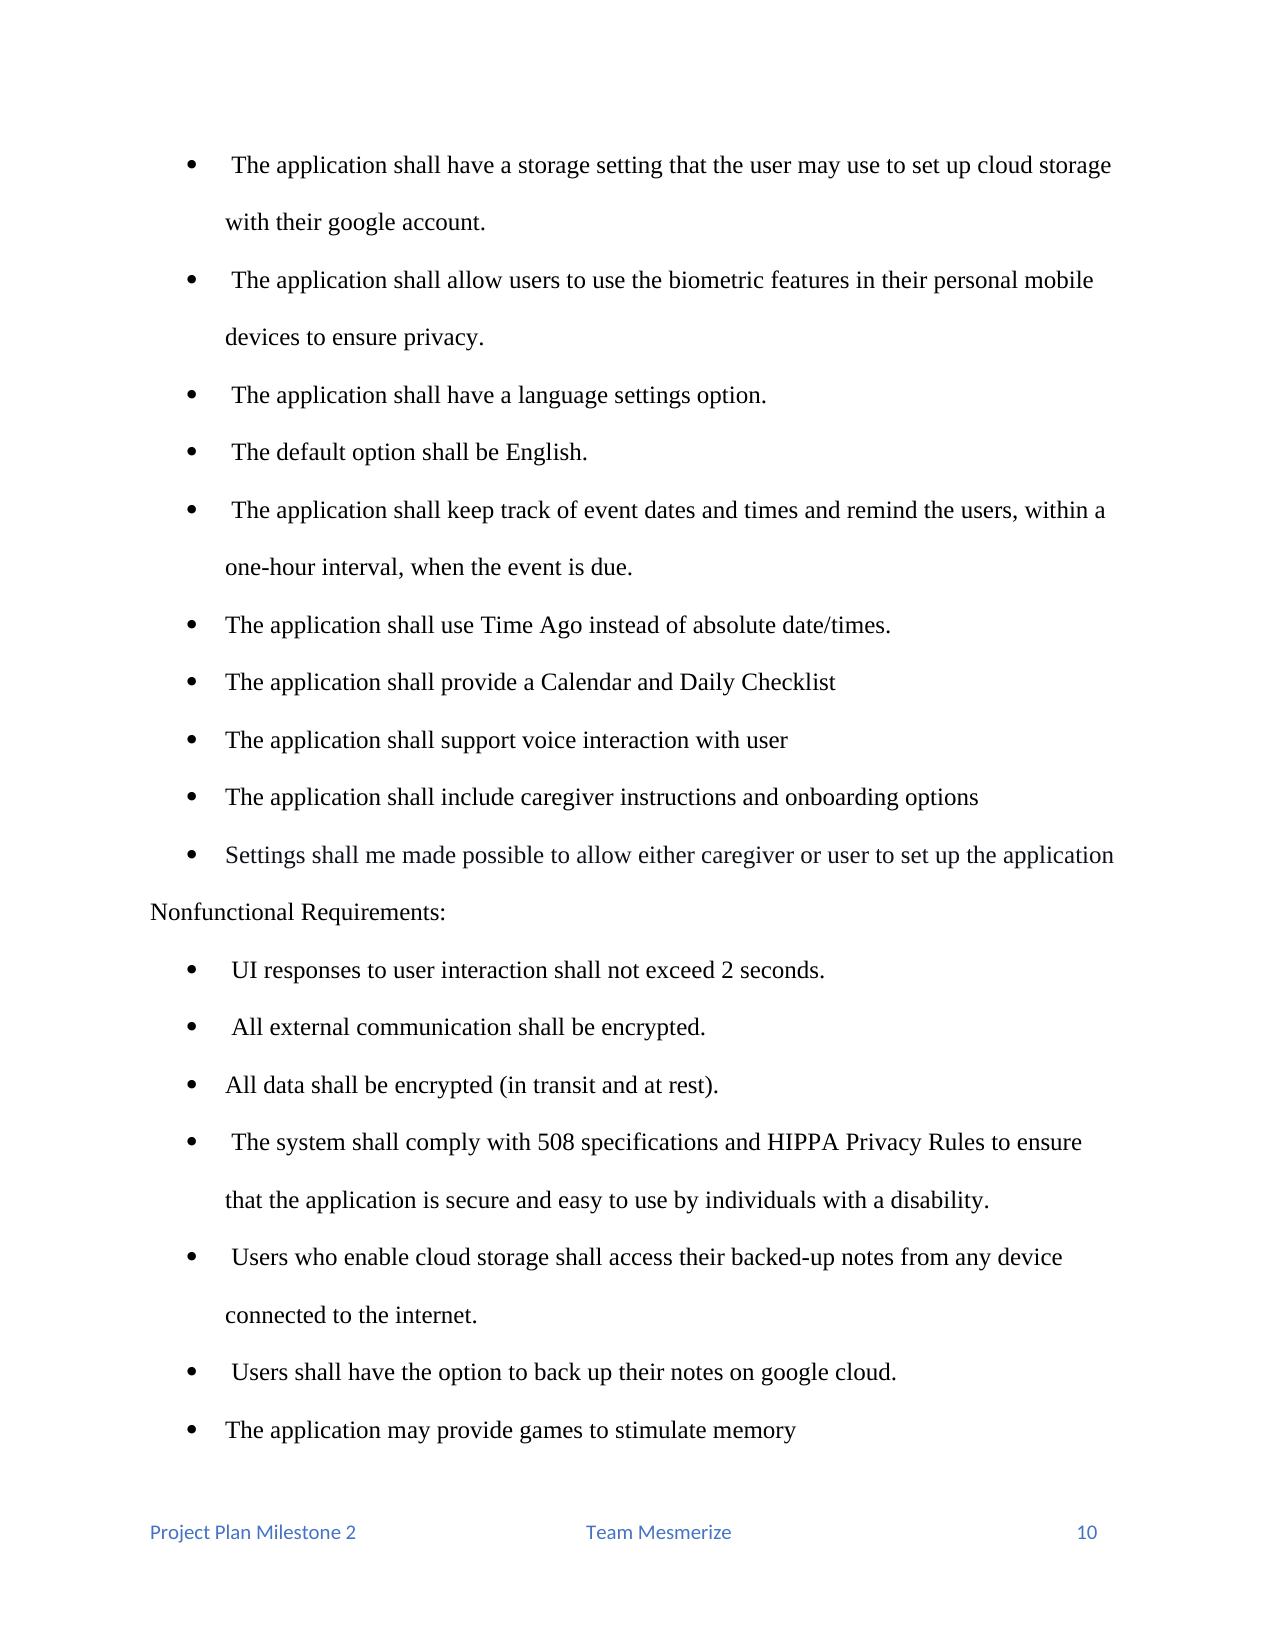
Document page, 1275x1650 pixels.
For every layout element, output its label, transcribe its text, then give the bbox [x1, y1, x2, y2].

list The default option shall be English. [187, 437, 1125, 466]
text Nonfunctional Requirements: [150, 897, 1125, 926]
list UI responses to user interaction shall not exceed 2 seconds. [187, 955, 1125, 984]
list The application shall support voice interaction with user [187, 725, 1125, 754]
list The application shall include caregiver instructions and onboarding options [187, 782, 1125, 811]
list The application shall have a language settings option. [187, 380, 1125, 409]
list Users shall have the option to back up their notes on google cloud. [187, 1357, 1125, 1386]
list All data shall be encrypted (in transit and at rest). [187, 1070, 1125, 1099]
list The application may provide games to stimulate memory [187, 1415, 1125, 1444]
list The system shall comply with 508 specifications and HIPPA Privacy Rules to ensure that the application is secure and easy to use by individuals with a disability. [187, 1127, 1125, 1214]
list The application shall use Time Ago instead of absolute date/times. [187, 610, 1125, 639]
list Settings shall me made possible to allow either caregiver or user to set up the application [187, 840, 1125, 869]
list The application shall keep track of event dates and times and remind the users, within a one-hour interval, when the event is due. [187, 495, 1125, 581]
list Users who enable cloud storage shall access their backed-up notes from any device connected to the internet. [187, 1242, 1125, 1329]
list The application shall provide a Calendar and Daily Checklist [187, 667, 1125, 696]
list The application shall allow users to use the biometric features in their personal mobile devices to ensure privacy. [187, 265, 1125, 351]
list The application shall have a storage setting that the user may use to set up cloud storage with their google account. [187, 150, 1125, 236]
list All external communication shall be encrypted. [187, 1012, 1125, 1041]
